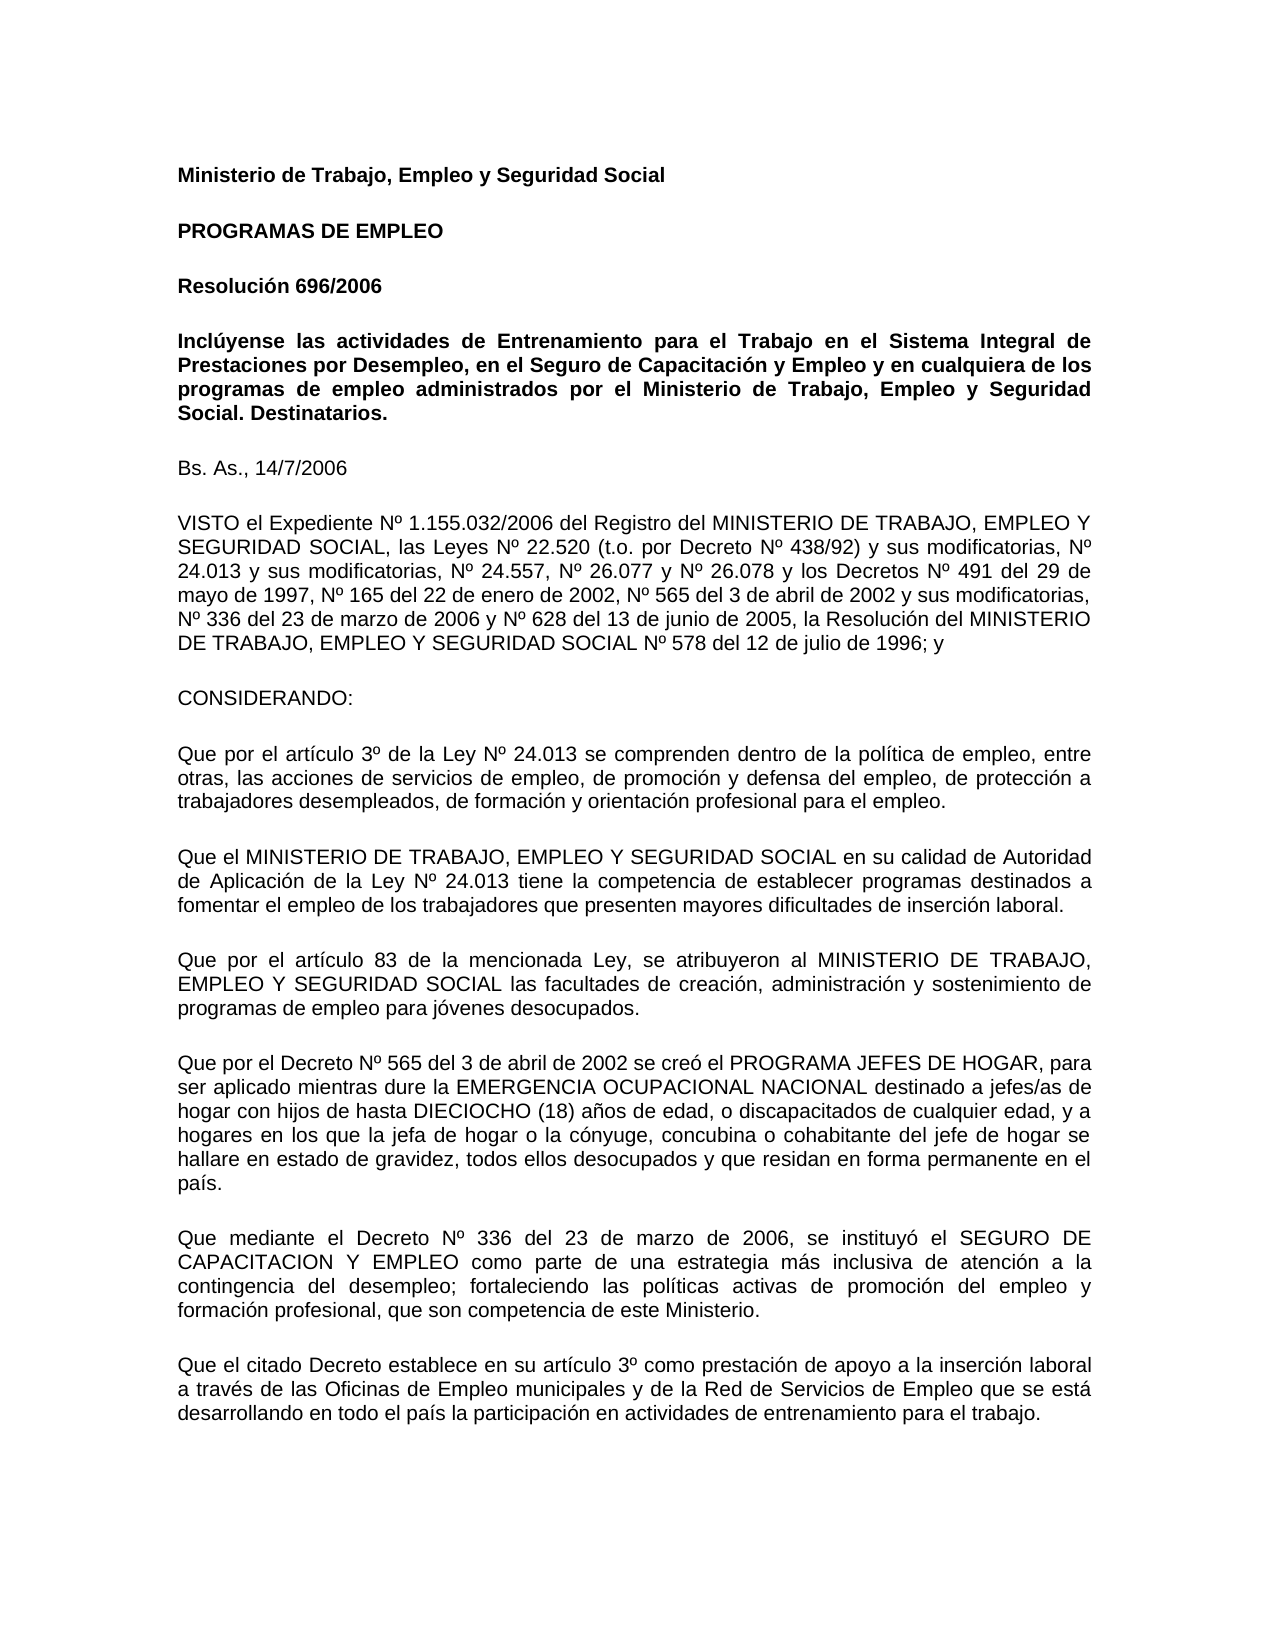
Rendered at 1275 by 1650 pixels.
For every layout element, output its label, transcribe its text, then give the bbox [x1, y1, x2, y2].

text Que el MINISTERIO DE TRABAJO, EMPLEO Y SEGURIDAD SOCIAL en su calidad de Autoridad de Aplicación de la Ley Nº 24.013 tiene la competencia de establecer programas destinados a fomentar el empleo de los trabajadores que presenten mayores dificultades de inserción laboral. [177, 844, 1093, 916]
text Bs. As., 14/7/2006 [177, 456, 1093, 480]
text Que el citado Decreto establece en su artículo 3º como prestación de apoyo a la inserción laboral a través de las Oficinas de Empleo municipales y de la Red de Servicios de Empleo que se está desarrollando en todo el país la participación en actividades de entrenamiento para el trabajo. [177, 1353, 1093, 1425]
text CONSIDERANDO: [177, 686, 1093, 710]
text PROGRAMAS DE EMPLEO [177, 218, 1093, 242]
text Que por el artículo 83 de la mencionada Ley, se atribuyeron al MINISTERIO DE TRABAJO, EMPLEO Y SEGURIDAD SOCIAL las facultades de creación, administración y sostenimiento de programas de empleo para jóvenes desocupados. [177, 948, 1093, 1019]
text Inclúyense las actividades de Entrenamiento para el Trabajo en el Sistema Integral de Prestaciones por Desempleo, en el Seguro de Capacitación y Empleo y en cualquiera de los programas de empleo administrados por el Ministerio de Trabajo, Empleo y Seguridad Social. Destinatarios. [177, 329, 1093, 425]
text VISTO el Expediente Nº 1.155.032/2006 del Registro del MINISTERIO DE TRABAJO, EMPLEO Y SEGURIDAD SOCIAL, las Leyes Nº 22.520 (t.o. por Decreto Nº 438/92) y sus modificatorias, Nº 24.013 y sus modificatorias, Nº 24.557, Nº 26.077 y Nº 26.078 y los Decretos Nº 491 del 29 de mayo de 1997, Nº 165 del 22 de enero de 2002, Nº 565 del 3 de abril de 2002 y sus modificatorias, Nº 336 del 23 de marzo de 2006 y Nº 628 del 13 de junio de 2005, la Resolución del MINISTERIO DE TRABAJO, EMPLEO Y SEGURIDAD SOCIAL Nº 578 del 12 de julio de 1996; y [177, 511, 1093, 655]
text Ministerio de Trabajo, Empleo y Seguridad Social [177, 163, 1093, 187]
text Que por el Decreto Nº 565 del 3 de abril de 2002 se creó el PROGRAMA JEFES DE HOGAR, para ser aplicado mientras dure la EMERGENCIA OCUPACIONAL NACIONAL destinado a jefes/as de hogar con hijos de hasta DIECIOCHO (18) años de edad, o discapacitados de cualquier edad, y a hogares en los que la jefa de hogar o la cónyuge, concubina o cohabitante del jefe de hogar se hallare en estado de gravidez, todos ellos desocupados y que residan en forma permanente en el país. [177, 1051, 1093, 1194]
text Que mediante el Decreto Nº 336 del 23 de marzo de 2006, se instituyó el SEGURO DE CAPACITACION Y EMPLEO como parte de una estrategia más inclusiva de atención a la contingencia del desempleo; fortaleciendo las políticas activas de promoción del empleo y formación profesional, que son competencia de este Ministerio. [177, 1226, 1093, 1322]
text Que por el artículo 3º de la Ley Nº 24.013 se comprenden dentro de la política de empleo, entre otras, las acciones de servicios de empleo, de promoción y defensa del empleo, de protección a trabajadores desempleados, de formación y orientación profesional para el empleo. [177, 741, 1093, 813]
text Resolución 696/2006 [177, 274, 1093, 298]
